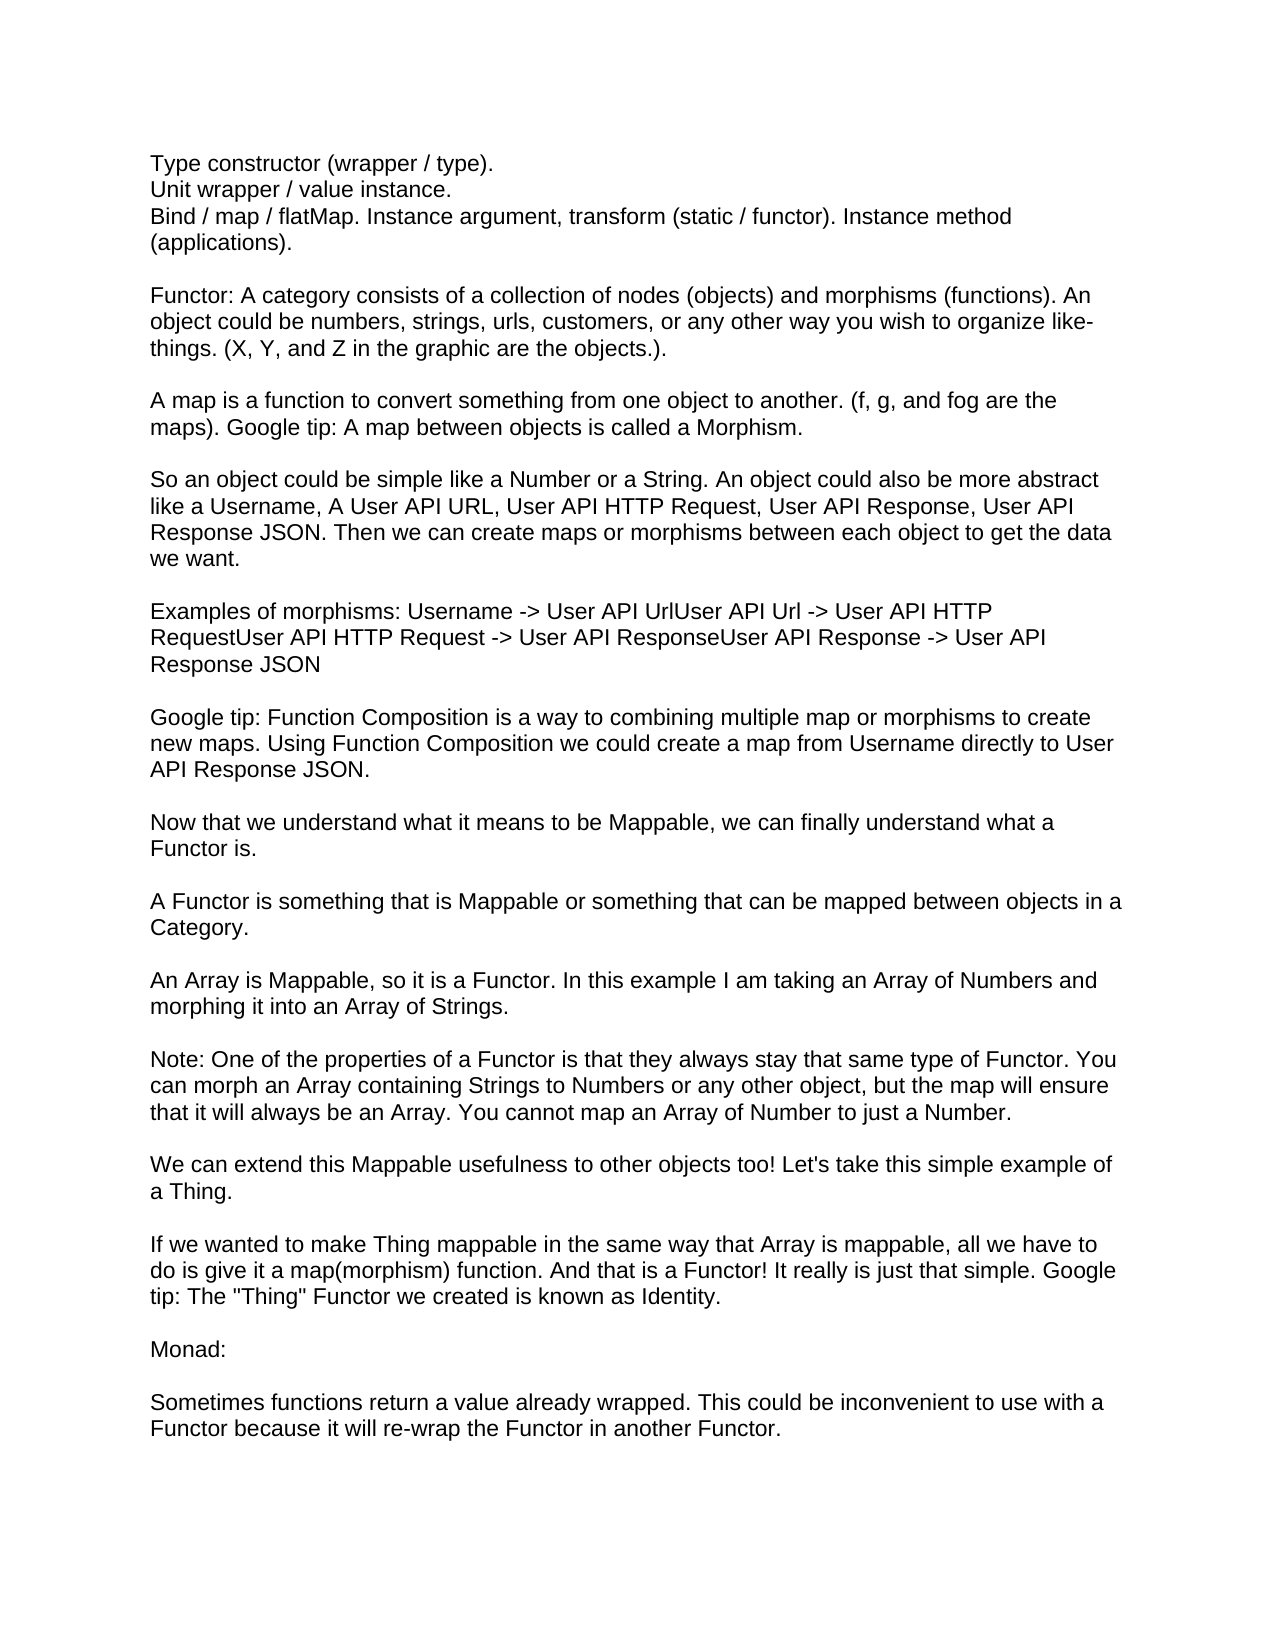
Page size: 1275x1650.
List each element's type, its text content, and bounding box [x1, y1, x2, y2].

text Type constructor (wrapper / type). [150, 150, 1125, 176]
text Google tip: Function Composition is a way to combining multiple map or morphisms to create new maps. Using Function Composition we could create a map from Username directly to User API Response JSON. [150, 703, 1125, 782]
text Functor: A category consists of a collection of nodes (objects) and morphisms (functions). An object could be numbers, strings, urls, customers, or any other way you wish to organize like-things. (X, Y, and Z in the graphic are the objects.). [150, 282, 1125, 361]
text Note: One of the properties of a Functor is that they always stay that same type of Functor. You can morph an Array containing Strings to Numbers or any other object, but the map will ensure that it will always be an Array. You cannot map an Array of Number to just a Number. [150, 1046, 1125, 1125]
text Unit wrapper / value instance. [150, 176, 1125, 203]
text A map is a function to convert something from one object to another. (f, g, and fog are the maps). Google tip: A map between objects is called a Morphism. [150, 387, 1125, 440]
text An Array is Mappable, so it is a Functor. In this example I am taking an Array of Numbers and morphing it into an Array of Strings. [150, 967, 1125, 1020]
text We can extend this Mappable usefulness to other objects too! Let's take this simple example of a Thing. [150, 1151, 1125, 1204]
text Monad: [150, 1336, 1125, 1362]
text A Functor is something that is Mappable or something that can be mapped between objects in a Category. [150, 888, 1125, 941]
text Now that we understand what it means to be Mappable, we can finally understand what a Functor is. [150, 809, 1125, 862]
text Examples of morphisms: Username -> User API UrlUser API Url -> User API HTTP RequestUser API HTTP Request -> User API ResponseUser API Response -> User API Response JSON [150, 598, 1125, 677]
text Bind / map / flatMap. Instance argument, transform (static / functor). Instance method (applications). [150, 203, 1125, 255]
text So an object could be simple like a Number or a String. An object could also be more abstract like a Username, A User API URL, User API HTTP Request, User API Response, User API Response JSON. Then we can create maps or morphisms between each object to get the data we want. [150, 466, 1125, 572]
